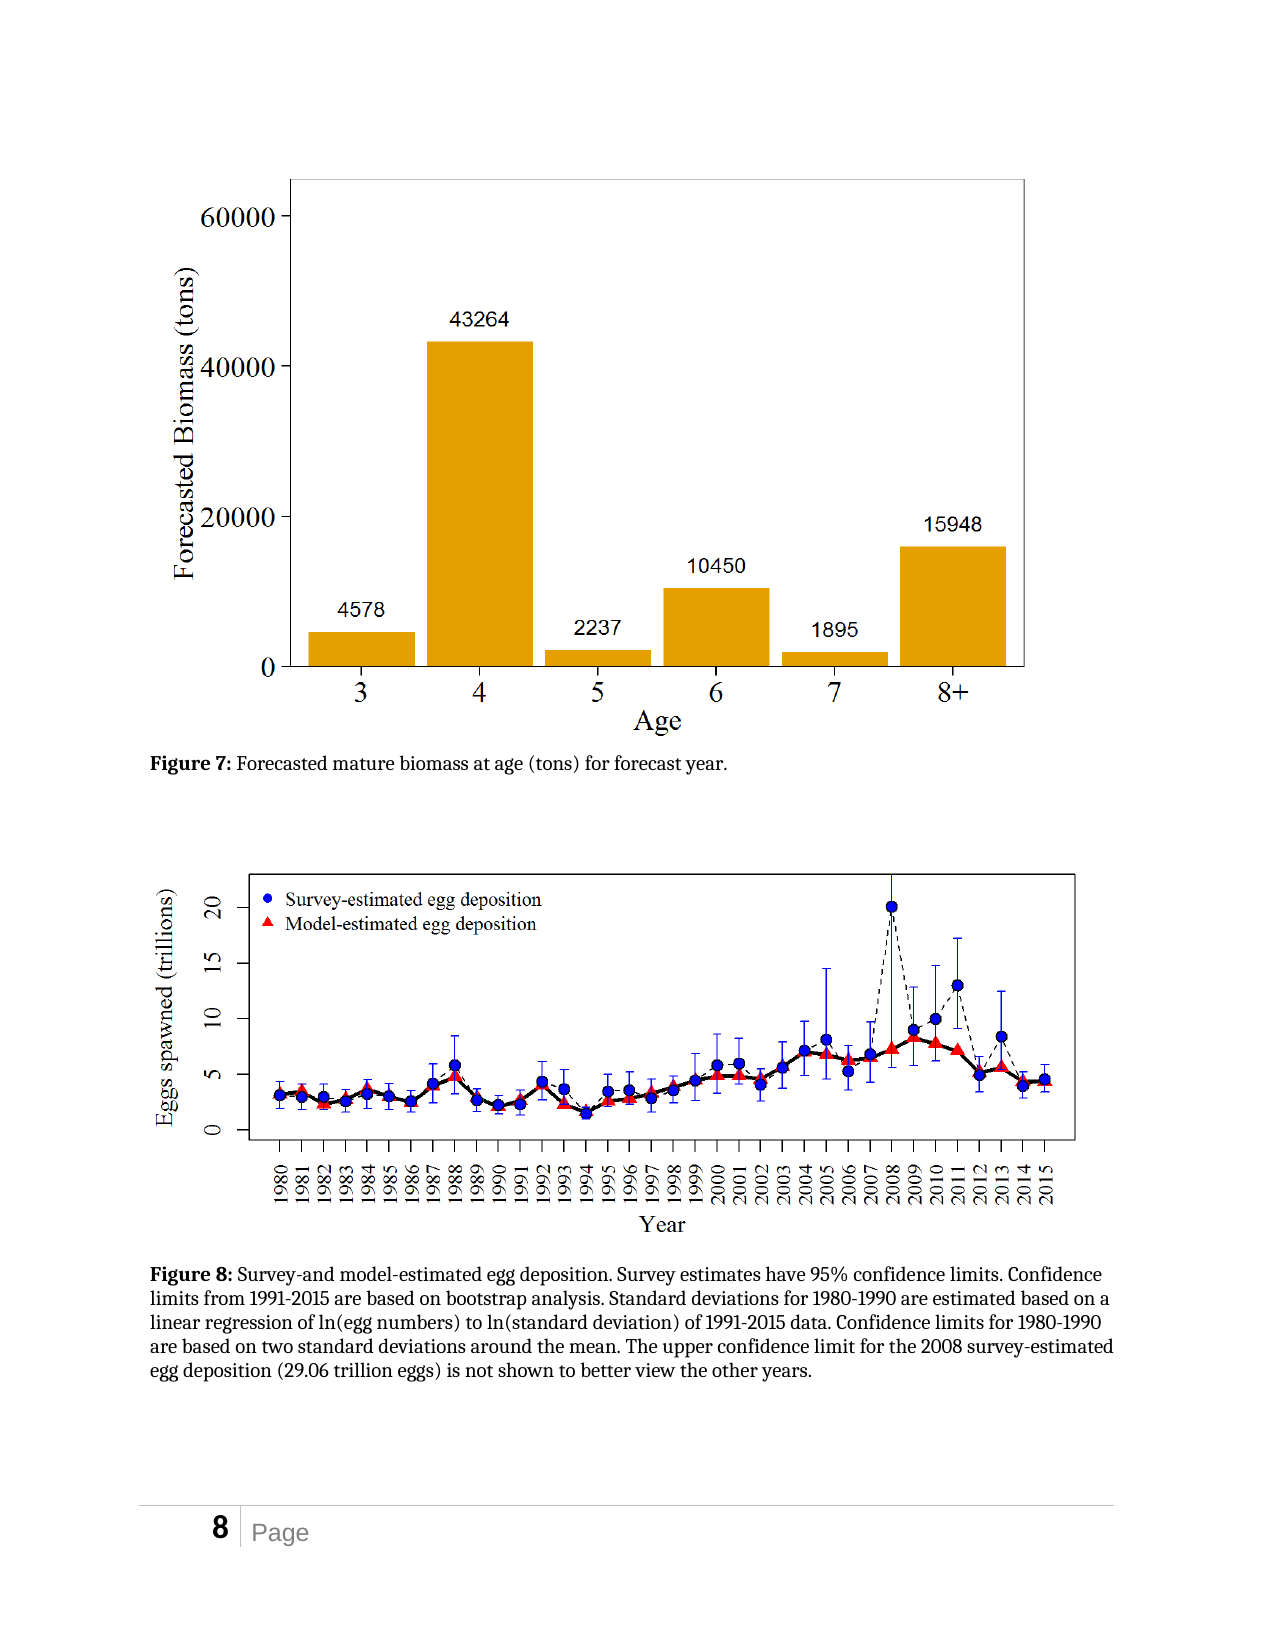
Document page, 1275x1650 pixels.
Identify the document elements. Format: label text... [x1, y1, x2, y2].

picture [150, 775, 1125, 1263]
picture [150, 150, 1054, 752]
text Figure 8: Survey-and model-estimated egg deposition. Survey estimates have 95% confidence limits. Confidence limits from 1991-2015 are based on bootstrap analysis. Standard deviations for 1980-1990 are estimated based on a linear regression of ln(egg numbers) to ln(standard deviation) of 1991-2015 data. Confidence limits for 1980-1990 are based on two standard deviations around the mean. The upper confidence limit for the 2008 survey-estimated egg deposition (29.06 trillion eggs) is not shown to better view the other years. Figure 9a: Model estimates of survival by year. Figure 9b: Model estimates of maturity at age by year. Figure 9c: Model estimates of seine gear selectivity at age by year. [150, 1263, 1125, 1382]
text Figure 7: Forecasted mature biomass at age (tons) for forecast year. [150, 752, 1125, 775]
